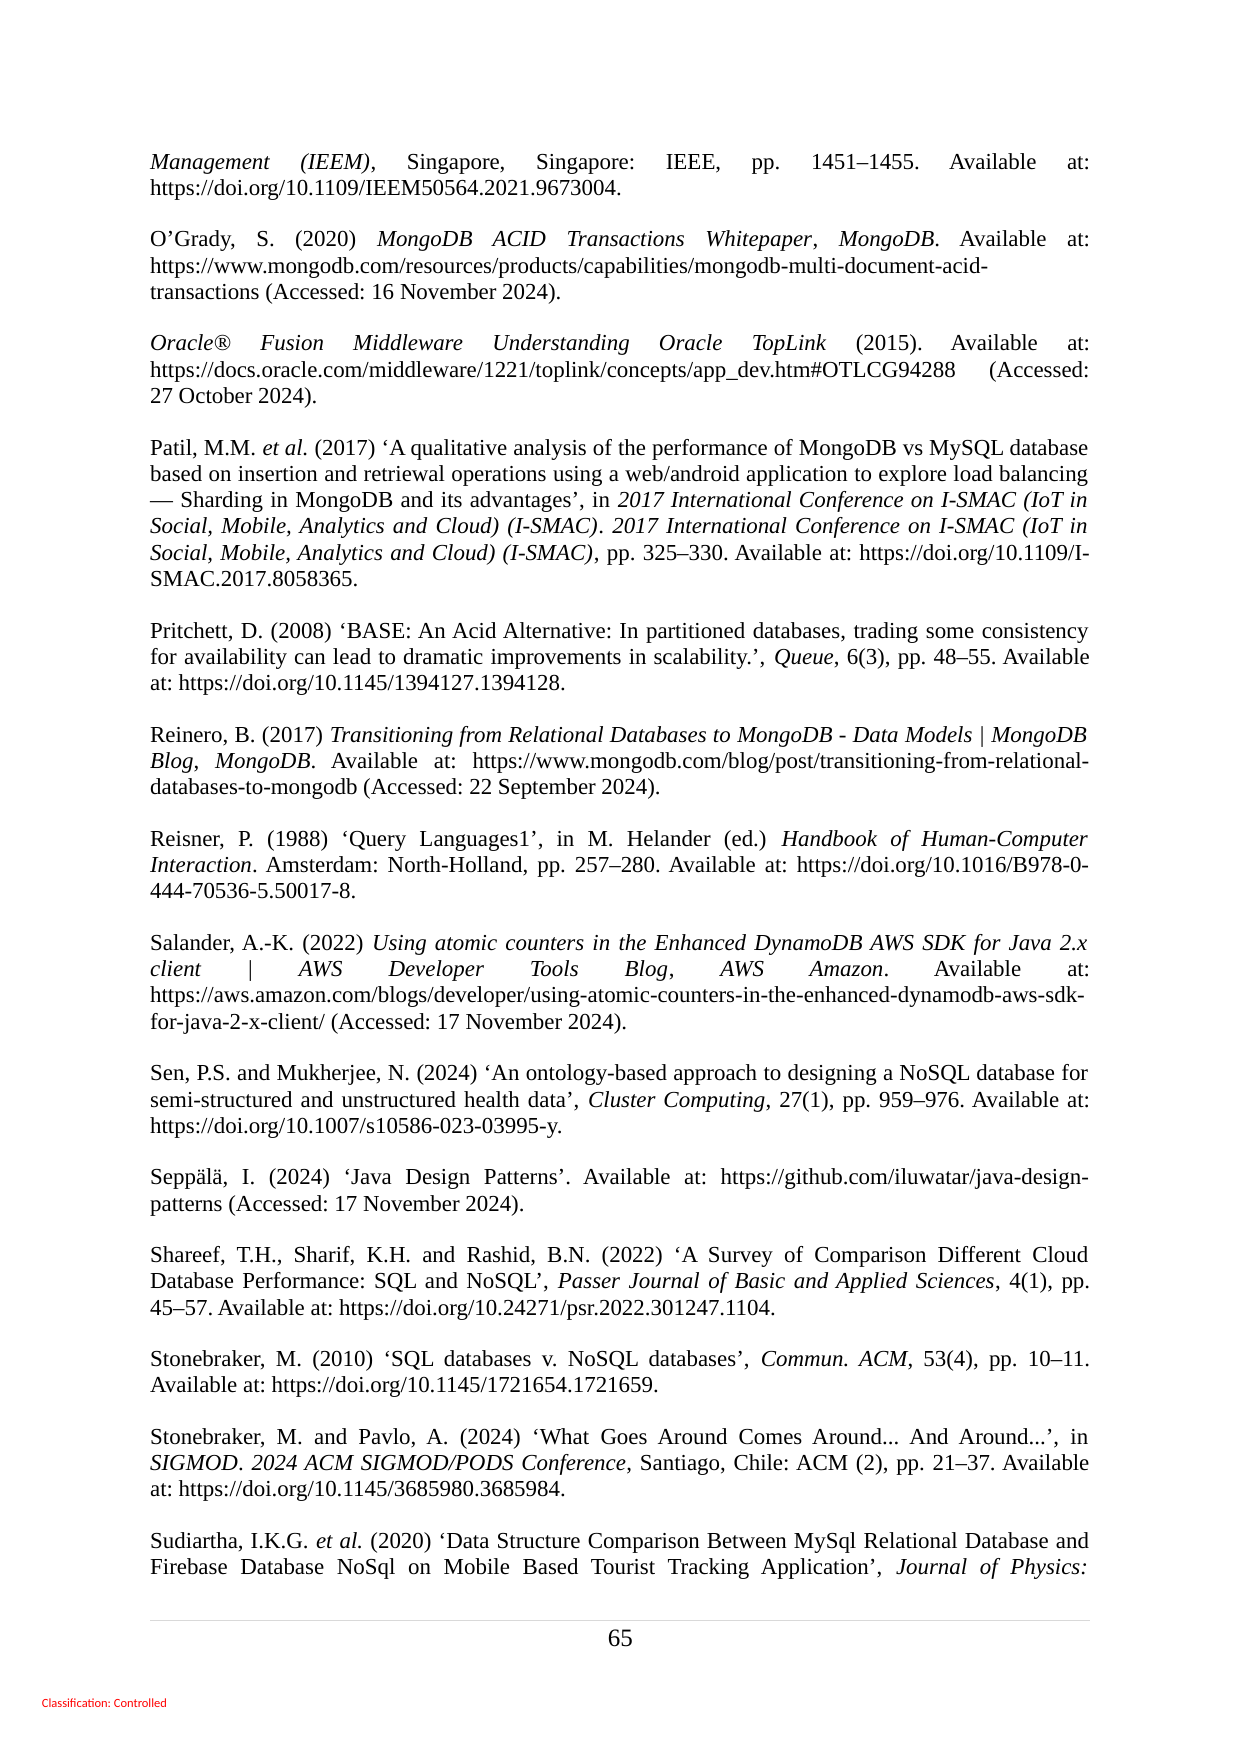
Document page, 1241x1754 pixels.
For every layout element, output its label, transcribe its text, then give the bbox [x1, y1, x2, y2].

text Reisner, P. (1988) ‘Query Languages1’, in M. Helander (ed.) Handbook of Human-Computer Interaction. Amsterdam: North-Holland, pp. 257–280. Available at: https://doi.org/10.1016/B978-0-444-70536-5.50017-8. [150, 825, 1090, 904]
text Sen, P.S. and Mukherjee, N. (2024) ‘An ontology-based approach to designing a NoSQL database for semi-structured and unstructured health data’, Cluster Computing, 27(1), pp. 959–976. Available at: https://doi.org/10.1007/s10586-023-03995-y. [150, 1059, 1090, 1138]
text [150, 1527, 1090, 1579]
text Pritchett, D. (2008) ‘BASE: An Acid Alternative: In partitioned databases, trading some consistency for availability can lead to dramatic improvements in scalability.’, Queue, 6(3), pp. 48–55. Available at: https://doi.org/10.1145/1394127.1394128. [150, 617, 1090, 696]
text Shareef, T.H., Sharif, K.H. and Rashid, B.N. (2022) ‘A Survey of Comparison Different Cloud Database Performance: SQL and NoSQL’, Passer Journal of Basic and Applied Sciences, 4(1), pp. 45–57. Available at: https://doi.org/10.24271/psr.2022.301247.1104. [150, 1241, 1090, 1320]
text O’Grady, S. (2020) MongoDB ACID Transactions Whitepaper, MongoDB. Available at: https://www.mongodb.com/resources/products/capabilities/mongodb-multi-document-acid-transactions (Accessed: 16 November 2024). [150, 225, 1090, 304]
text Stonebraker, M. and Pavlo, A. (2024) ‘What Goes Around Comes Around... And Around...’, in SIGMOD. 2024 ACM SIGMOD/PODS Conference, Santiago, Chile: ACM (2), pp. 21–37. Available at: https://doi.org/10.1145/3685980.3685984. [150, 1423, 1090, 1502]
text Reinero, B. (2017) Transitioning from Relational Databases to MongoDB - Data Models | MongoDB Blog, MongoDB. Available at: https://www.mongodb.com/blog/post/transitioning-from-relational-databases-to-mongodb (Accessed: 22 September 2024). [150, 721, 1090, 800]
text Stonebraker, M. (2010) ‘SQL databases v. NoSQL databases’, Commun. ACM, 53(4), pp. 10–11. Available at: https://doi.org/10.1145/1721654.1721659. [150, 1345, 1090, 1398]
text Patil, M.M. et al. (2017) ‘A qualitative analysis of the performance of MongoDB vs MySQL database based on insertion and retriewal operations using a web/android application to explore load balancing — Sharding in MongoDB and its advantages’, in 2017 International Conference on I-SMAC (IoT in Social, Mobile, Analytics and Cloud) (I-SMAC). 2017 International Conference on I-SMAC (IoT in Social, Mobile, Analytics and Cloud) (I-SMAC), pp. 325–330. Available at: https://doi.org/10.1109/I-SMAC.2017.8058365. [150, 433, 1090, 592]
text Salander, A.-K. (2022) Using atomic counters in the Enhanced DynamoDB AWS SDK for Java 2.x client | AWS Developer Tools Blog, AWS Amazon. Available at: https://aws.amazon.com/blogs/developer/using-atomic-counters-in-the-enhanced-dynamodb-aws-sdk-for-java-2-x-client/ (Accessed: 17 November 2024). [150, 929, 1090, 1034]
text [150, 148, 1090, 200]
text Oracle® Fusion Middleware Understanding Oracle TopLink (2015). Available at: https://docs.oracle.com/middleware/1221/toplink/concepts/app_dev.htm#OTLCG94288 (Accessed: 27 October 2024). [150, 329, 1090, 408]
text Seppälä, I. (2024) ‘Java Design Patterns’. Available at: https://github.com/iluwatar/java-design-patterns (Accessed: 17 November 2024). [150, 1163, 1090, 1216]
